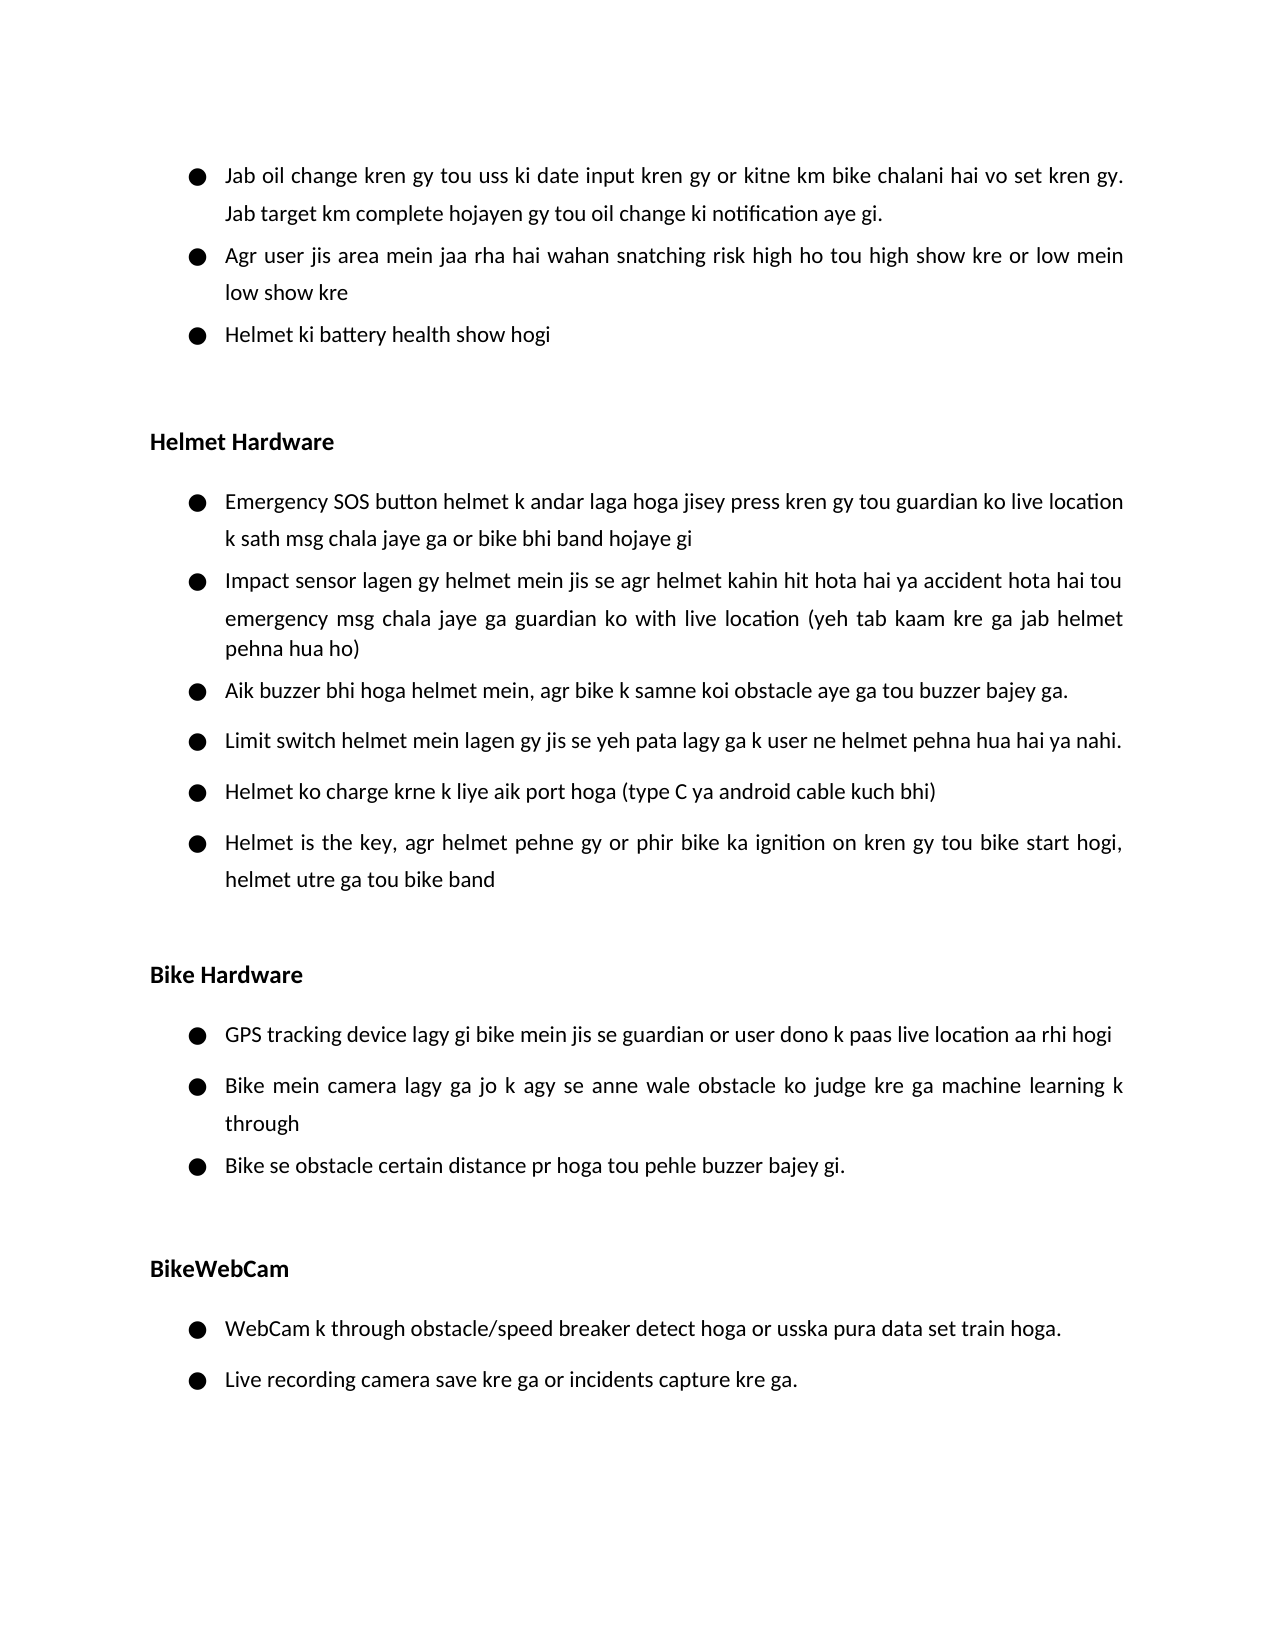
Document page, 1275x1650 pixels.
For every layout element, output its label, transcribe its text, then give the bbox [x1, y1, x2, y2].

list Helmet ki battery health show hogi [187, 309, 1125, 356]
list Agr user jis area mein jaa rha hai wahan snatching risk high ho tou high show kre or low mein low show kre [187, 229, 1125, 307]
list Helmet ko charge krne k liye aik port hoga (type C ya android cable kuch bhi) [187, 766, 1125, 813]
text Bike Hardware [150, 959, 1125, 990]
list Bike se obstacle certain distance pr hoga tou pehle buzzer bajey gi. [187, 1139, 1125, 1186]
list Emergency SOS button helmet k andar laga hoga jisey press kren gy tou guardian ko live location k sath msg chala jaye ga or bike bhi band hojaye gi [187, 475, 1125, 552]
list Aik buzzer bhi hoga helmet mein, agr bike k samne koi obstacle aye ga tou buzzer bajey ga. [187, 664, 1125, 711]
list Helmet is the key, agr helmet pehne gy or phir bike ka ignition on kren gy tou bike start hogi, helmet utre ga tou bike band [187, 816, 1125, 894]
list Impact sensor lagen gy helmet mein jis se agr helmet kahin hit hota hai ya accident hota hai tou emergency msg chala jaye ga guardian ko with live location (yeh tab kaam kre ga jab helmet pehna hua ho) [187, 555, 1125, 662]
list GPS tracking device lagy gi bike mein jis se guardian or user dono k paas live location aa rhi hogi [187, 1009, 1125, 1056]
list Live recording camera save kre ga or incidents capture kre ga. [187, 1354, 1125, 1401]
text Helmet Hardware [150, 426, 1125, 456]
list Bike mein camera lagy ga jo k agy se anne wale obstacle ko judge kre ga machine learning k through [187, 1060, 1125, 1137]
list Jab oil change kren gy tou uss ki date input kren gy or kitne km bike chalani hai vo set kren gy. Jab target km complete hojayen gy tou oil change ki notification aye gi. [187, 150, 1125, 227]
text BikeWebCam [150, 1253, 1125, 1284]
list WebCam k through obstacle/speed breaker detect hoga or usska pura data set train hoga. [187, 1303, 1125, 1350]
list Limit switch helmet mein lagen gy jis se yeh pata lagy ga k user ne helmet pehna hua hai ya nahi. [187, 715, 1125, 762]
